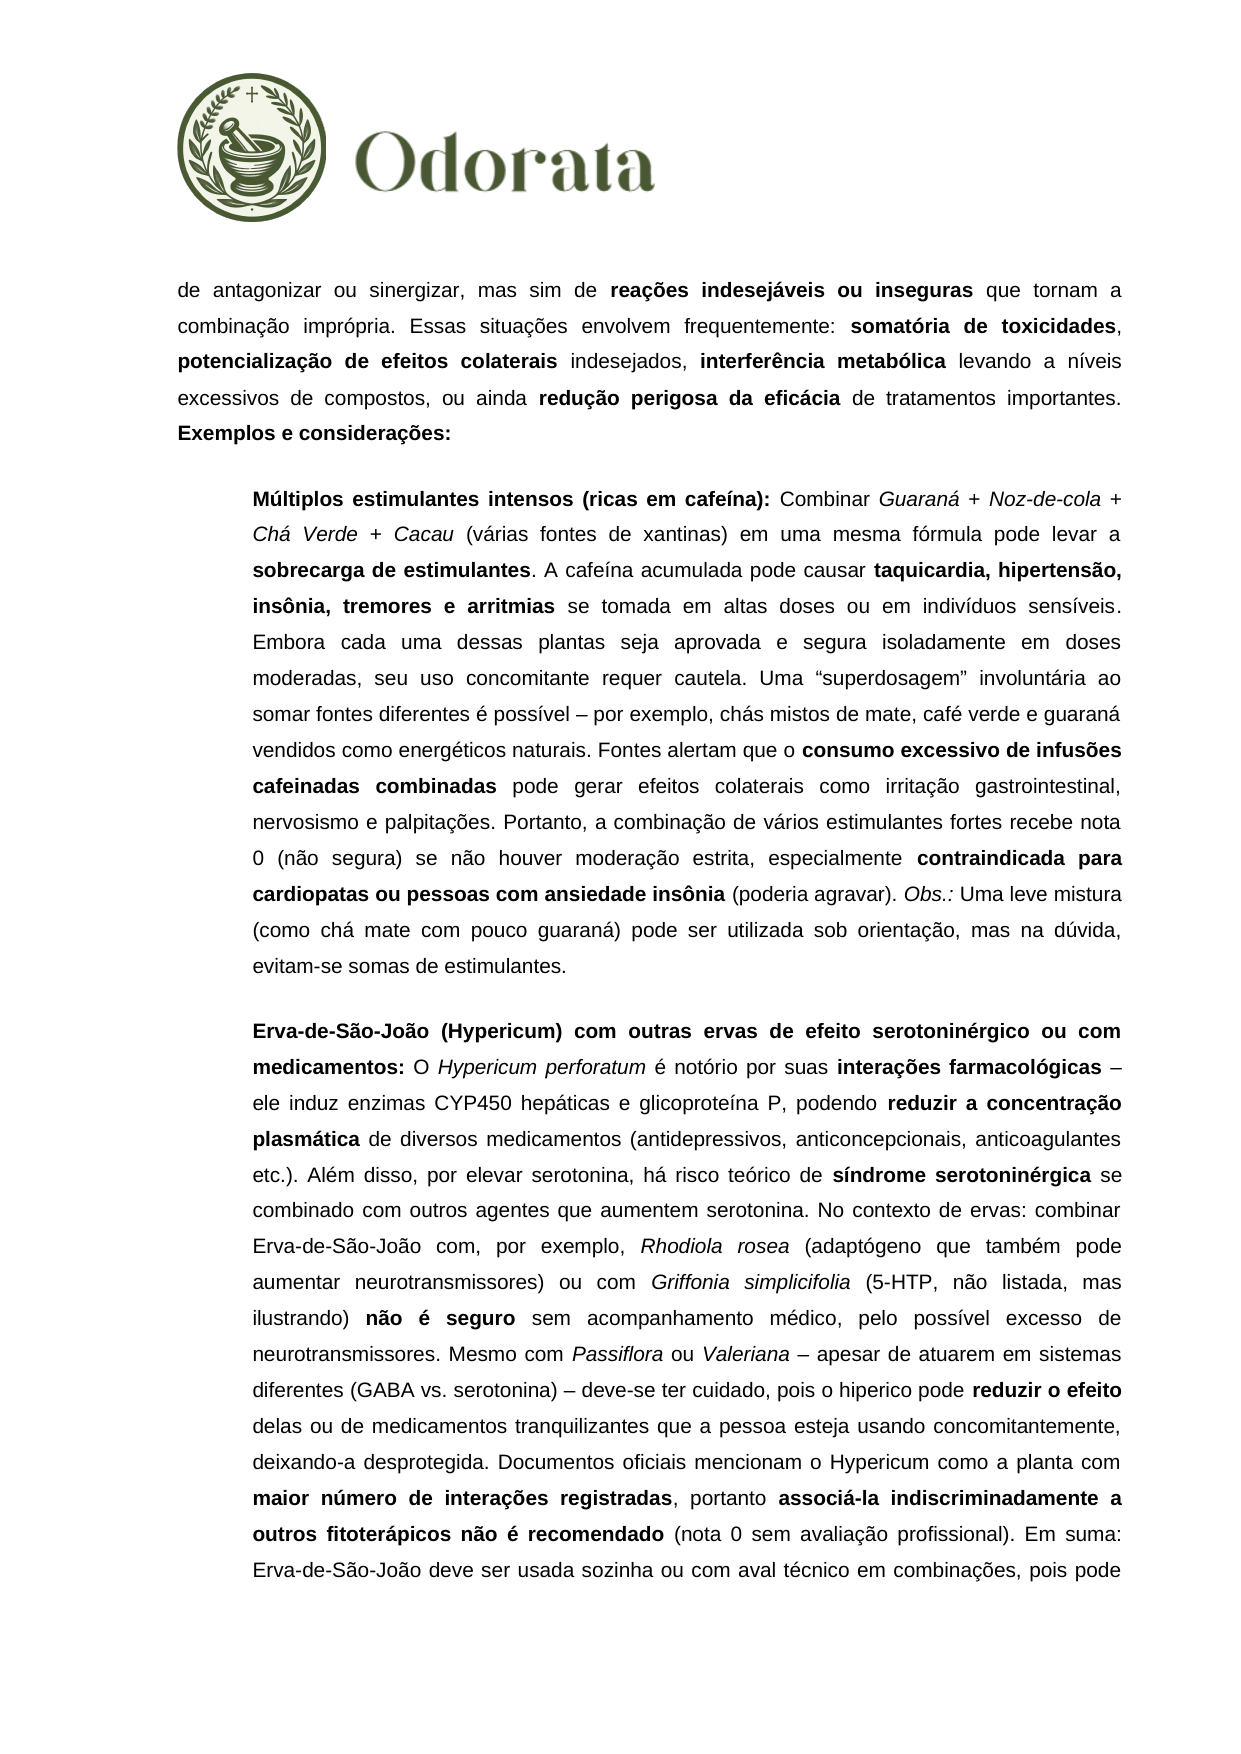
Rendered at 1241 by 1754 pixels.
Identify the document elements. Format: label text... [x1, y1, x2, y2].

text Múltiplos estimulantes intensos (ricas em cafeína): Combinar Guaraná + Noz-de-cola + Chá Verde + Cacau (várias fontes de xantinas) em uma mesma fórmula pode levar a sobrecarga de estimulantes. A cafeína acumulada pode causar taquicardia, hipertensão, insônia, tremores e arritmias se tomada em altas doses ou em indivíduos sensíveis​. Embora cada uma dessas plantas seja aprovada e segura isoladamente em doses moderadas, seu uso concomitante requer cautela. Uma “superdosagem” involuntária ao somar fontes diferentes é possível – por exemplo, chás mistos de mate, café verde e guaraná vendidos como energéticos naturais. Fontes alertam que o consumo excessivo de infusões cafeinadas combinadas pode gerar efeitos colaterais como irritação gastrointestinal, nervosismo e palpitações​. Portanto, a combinação de vários estimulantes fortes recebe nota 0 (não segura) se não houver moderação estrita, especialmente contraindicada para cardiopatas ou pessoas com ansiedade insônia (poderia agravar). Obs.: Uma leve mistura (como chá mate com pouco guaraná) pode ser utilizada sob orientação, mas na dúvida, evitam-se somas de estimulantes. [252, 486, 1122, 977]
picture [177, 73, 687, 222]
